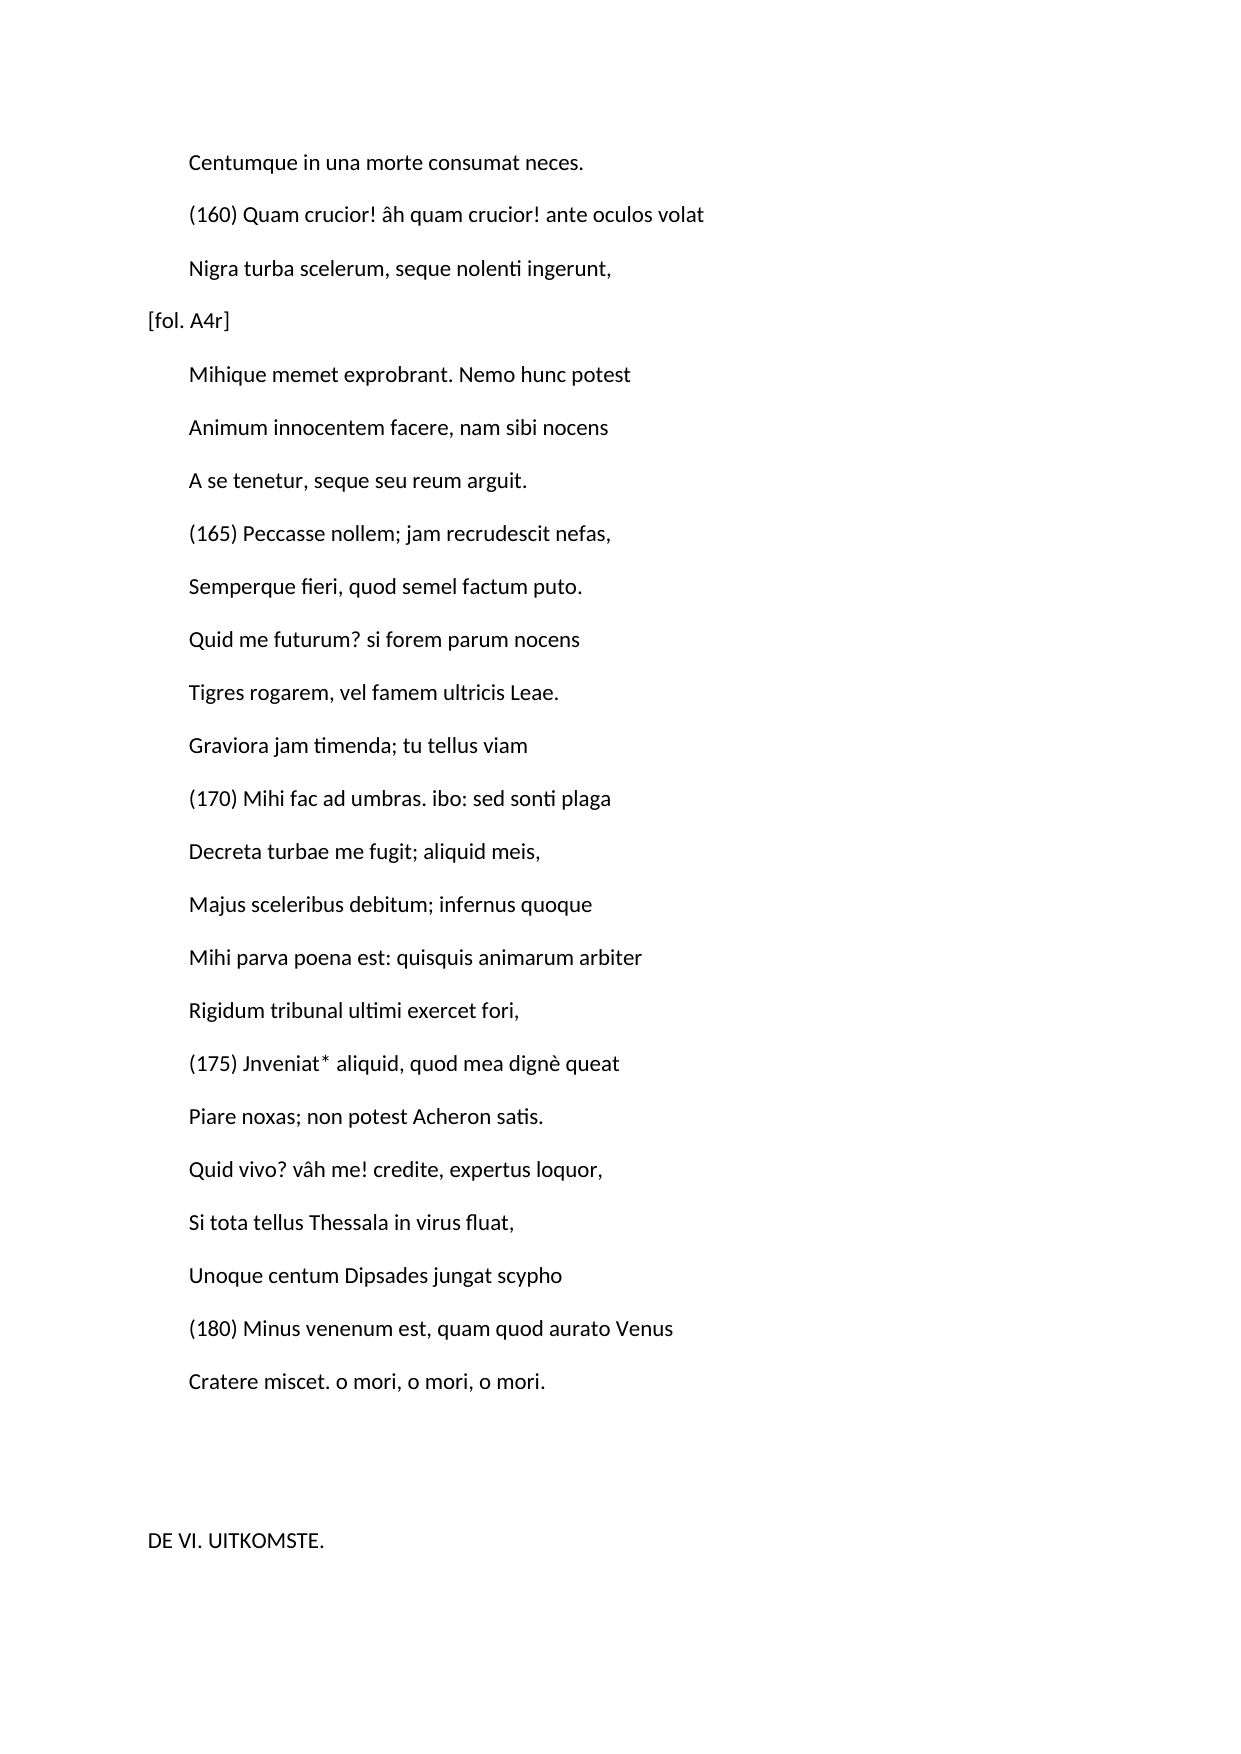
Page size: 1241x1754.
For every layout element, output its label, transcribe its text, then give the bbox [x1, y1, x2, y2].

text Piare noxas; non potest Acheron satis. [148, 1102, 1093, 1130]
text (180) Minus venenum est, quam quod aurato Venus [148, 1314, 1093, 1342]
text Si tota tellus Thessala in virus fluat, [148, 1208, 1093, 1236]
text Decreta turbae me fugit; aliquid meis, [148, 837, 1093, 865]
text Unoque centum Dipsades jungat scypho [148, 1261, 1093, 1289]
text DE VI. UITKOMSTE. [148, 1526, 1093, 1554]
text Centumque in una morte consumat neces. [148, 148, 1093, 176]
text Graviora jam timenda; tu tellus viam [148, 731, 1093, 759]
text Quid me futurum? si forem parum nocens [148, 625, 1093, 653]
text Mihique memet exprobrant. Nemo hunc potest [148, 360, 1093, 388]
text Animum innocentem facere, nam sibi nocens [148, 413, 1093, 441]
text Majus sceleribus debitum; infernus quoque [148, 890, 1093, 918]
text (175) Jnveniat* aliquid, quod mea dignè queat [148, 1049, 1093, 1077]
text [fol. A4r] [148, 307, 1093, 335]
text (170) Mihi fac ad umbras. ibo: sed sonti plaga [148, 784, 1093, 812]
text (160) Quam crucior! âh quam crucior! ante oculos volat [148, 201, 1093, 229]
text A se tenetur, seque seu reum arguit. [148, 466, 1093, 494]
text Mihi parva poena est: quisquis animarum arbiter [148, 943, 1093, 971]
text Nigra turba scelerum, seque nolenti ingerunt, [148, 254, 1093, 282]
text Cratere miscet. o mori, o mori, o mori. [148, 1367, 1093, 1395]
text Semperque fieri, quod semel factum puto. [148, 572, 1093, 600]
text Quid vivo? vâh me! credite, expertus loquor, [148, 1155, 1093, 1183]
text (165) Peccasse nollem; jam recrudescit nefas, [148, 519, 1093, 547]
text Tigres rogarem, vel famem ultricis Leae. [148, 678, 1093, 706]
text Rigidum tribunal ultimi exercet fori, [148, 996, 1093, 1024]
